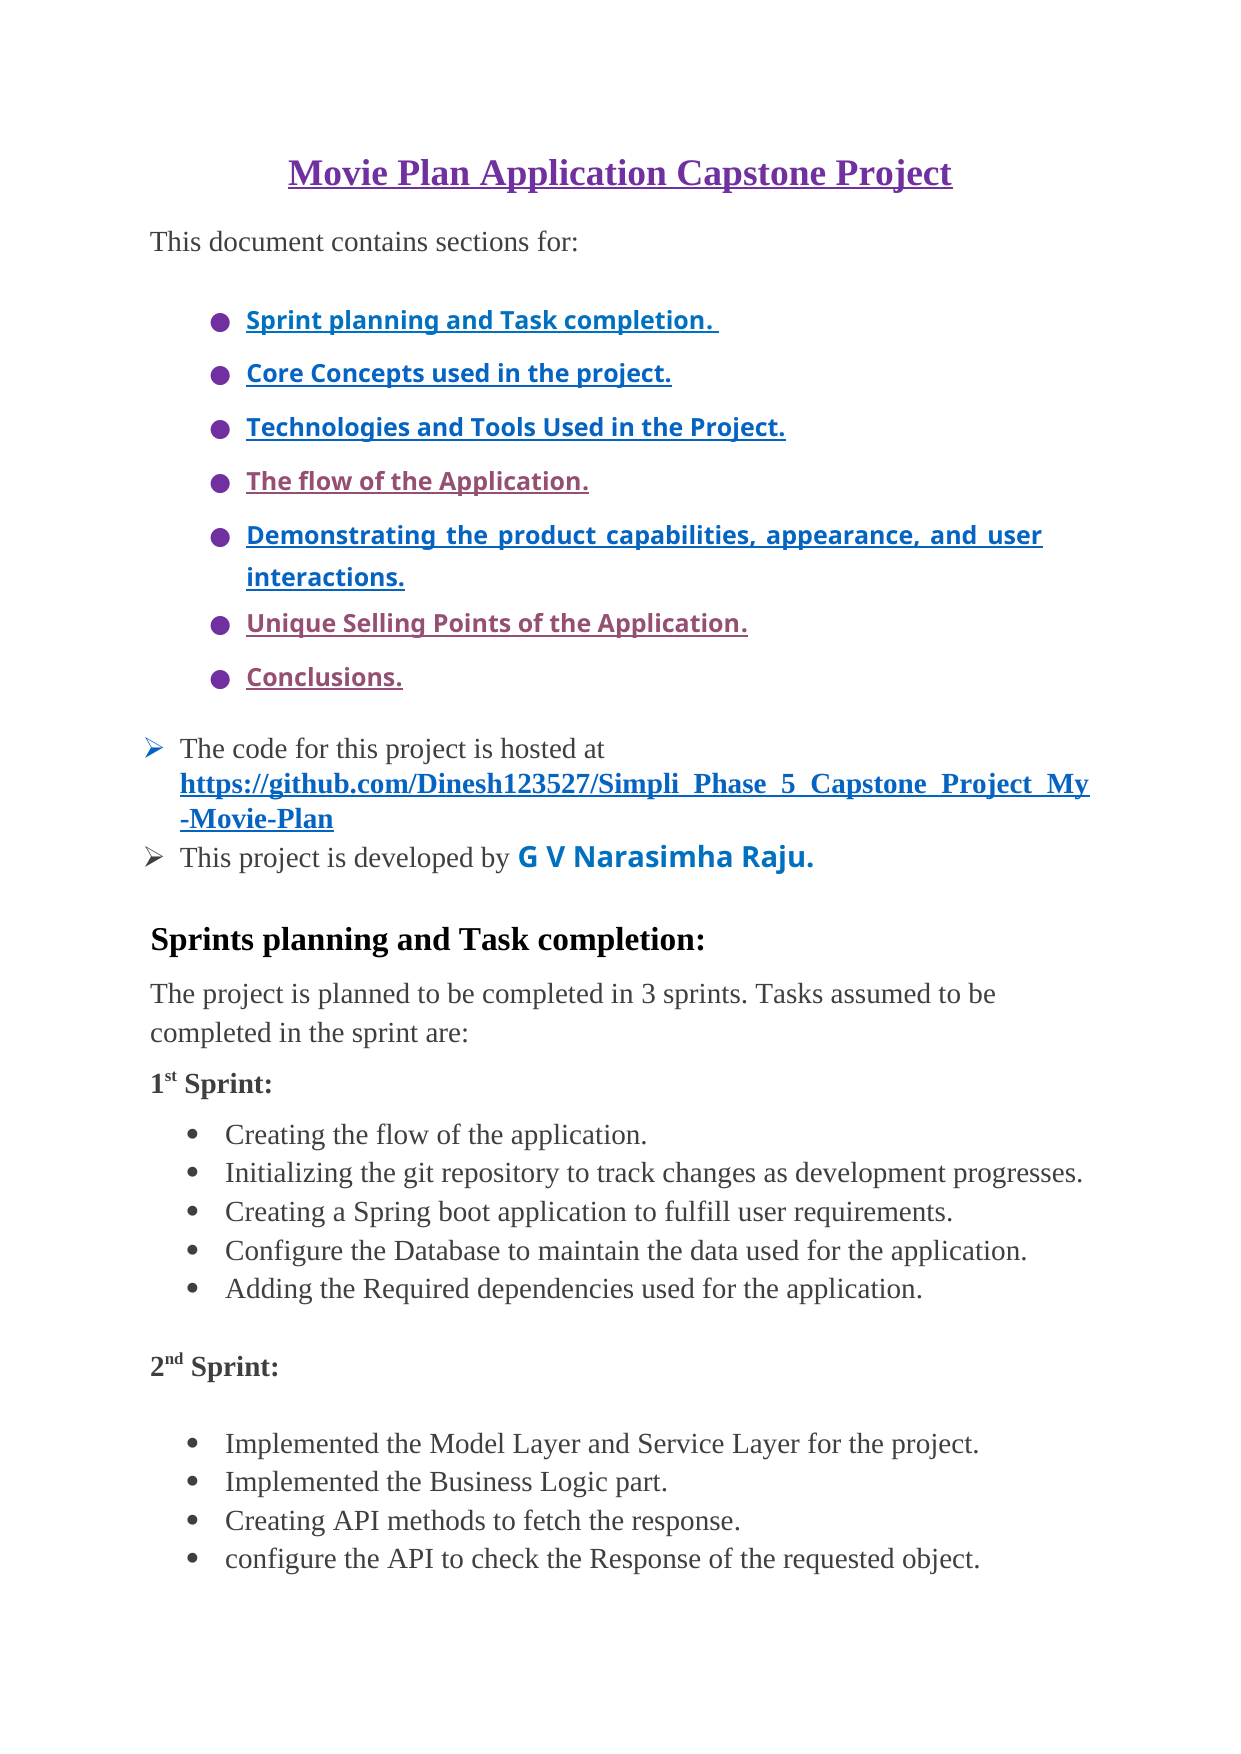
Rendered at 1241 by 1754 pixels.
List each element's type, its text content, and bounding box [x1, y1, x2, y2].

list This project is developed by G V Narasimha Raju. [142, 837, 1090, 876]
list Adding the Required dependencies used for the application. [187, 1271, 1090, 1305]
list Creating API methods to fetch the response. [187, 1503, 1090, 1537]
list Sprint planning and Task completion. [209, 292, 1043, 343]
list Demonstrating the product capabilities, appearance, and user interactions. [209, 507, 1043, 594]
subtitle Sprints planning and Task completion: [109, 920, 1090, 958]
list Configure the Database to maintain the data used for the application. [187, 1233, 1090, 1266]
list Core Concepts used in the project. [209, 346, 1043, 397]
list Creating the flow of the application. [187, 1117, 1090, 1151]
list The code for this project is hosted at https://github.com/Dinesh123527/Simpli_Phase_5_Capstone_Project_My-Movie-Plan [142, 731, 1090, 835]
list Creating a Spring boot application to fulfill user requirements. [187, 1194, 1090, 1228]
list 2nd Sprint: [150, 1349, 1090, 1382]
list Unique Selling Points of the Application. [209, 596, 1043, 647]
list The flow of the Application. [209, 453, 1043, 504]
text Movie Plan Application Capstone Project [150, 150, 1090, 193]
list Technologies and Tools Used in the Project. [209, 399, 1043, 451]
text This document contains sections for: [120, 224, 1090, 258]
list configure the API to check the Response of the requested object. [187, 1542, 1090, 1575]
text The project is planned to be completed in 3 sprints. Tasks assumed to be completed in the sprint are: [150, 976, 1090, 1048]
text 1st Sprint: [150, 1066, 1090, 1099]
list Conclusions. [209, 649, 1043, 701]
list Implemented the Business Logic part. [187, 1464, 1090, 1498]
list Initializing the git repository to track changes as development progresses. [187, 1156, 1090, 1189]
list Implemented the Model Layer and Service Layer for the project. [187, 1426, 1090, 1459]
